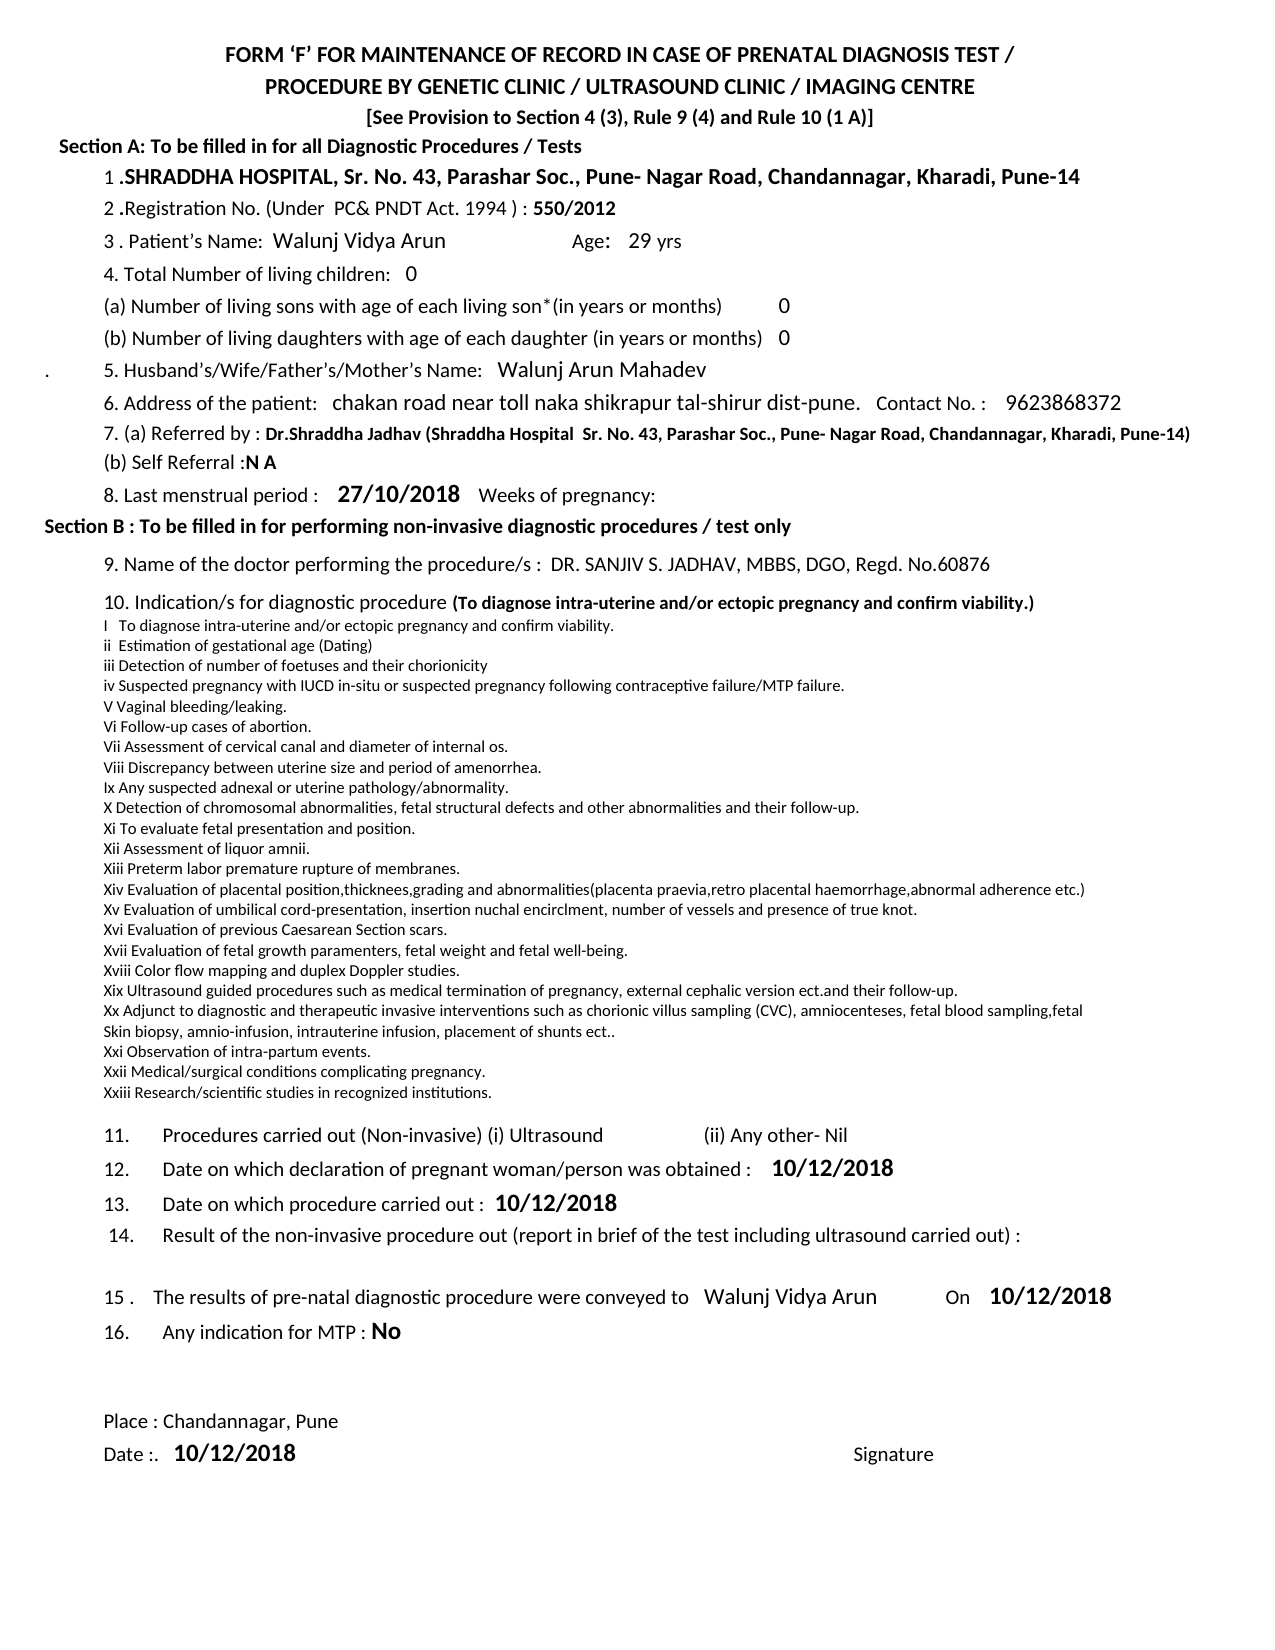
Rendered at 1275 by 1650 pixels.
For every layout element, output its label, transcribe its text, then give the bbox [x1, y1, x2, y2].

text Xi To evaluate fetal presentation and position. [0, 818, 1196, 838]
text Vii Assessment of cervical canal and diameter of internal os. [0, 737, 1196, 757]
text Xix Ultrasound guided procedures such as medical termination of pregnancy, external cephalic version ect.and their follow-up. [0, 980, 1275, 1001]
text 2 .Registration No. (Under PC& PNDT Act. 1994 ) : 550/2012 [44, 195, 1196, 220]
text Vi Follow-up cases of abortion. [0, 716, 1196, 737]
text 10. Indication/s for diagnostic procedure (To diagnose intra-uterine and/or ectopic pregnancy and confirm viability.) [75, 589, 1255, 615]
text Xvii Evaluation of fetal growth paramenters, fetal weight and fetal well-being. [0, 940, 1275, 960]
text Xiii Preterm labor premature rupture of membranes. [0, 858, 1196, 879]
text Xviii Color flow mapping and duplex Doppler studies. [0, 960, 1275, 980]
text FORM ‘F’ FOR MAINTENANCE OF RECORD IN CASE OF PRENATAL DIAGNOSIS TEST / [44, 40, 1196, 68]
text 9. Name of the doctor performing the procedure/s : DR. SANJIV S. JADHAV, MBBS, DGO, Regd. No.60876 [0, 551, 1255, 577]
text 14. Result of the non-invasive procedure out (report in brief of the test including ultrasound carried out) : [103, 1222, 1226, 1247]
text 12. Date on which declaration of pregnant woman/person was obtained : [0, 1152, 1275, 1182]
text ii Estimation of gestational age (Dating) [0, 635, 1196, 655]
text Place : Chandannagar, Pune [0, 1408, 1275, 1434]
text iv Suspected pregnancy with IUCD in-situ or suspected pregnancy following contraceptive failure/MTP failure. [0, 676, 1196, 696]
text Xxi Observation of intra-partum events. [103, 1041, 1275, 1062]
text iii Detection of number of foetuses and their chorionicity [0, 655, 1196, 676]
text 7. (a) Referred by : Dr.Shraddha Jadhav (Shraddha Hospital Sr. No. 43, Parashar Soc., Pune- Nagar Road, Chandannagar, Kharadi, Pune-14) [44, 420, 1255, 445]
text I To diagnose intra-uterine and/or ectopic pregnancy and confirm viability. [75, 615, 1255, 635]
text Xii Assessment of liquor amnii. [0, 838, 1196, 858]
text 1 .SHRADDHA HOSPITAL, Sr. No. 43, Parashar Soc., Pune- Nagar Road, Chandannagar, Kharadi, Pune-14 [44, 162, 1196, 191]
text Xiv Evaluation of placental position,thicknees,grading and abnormalities(placenta praevia,retro placental haemorrhage,abnormal adherence etc.) [0, 879, 1275, 899]
text 3 . Patient’s Name: Age: yrs [44, 224, 1166, 254]
text 4. Total Number of living children: [44, 259, 1196, 287]
text X Detection of chromosomal abnormalities, fetal structural defects and other abnormalities and their follow-up. [0, 798, 1196, 818]
text Skin biopsy, amnio-infusion, intrauterine infusion, placement of shunts ect.. [0, 1021, 1275, 1041]
text 8. Last menstrual period : Weeks of pregnancy: [44, 478, 1255, 509]
text (b) Number of living daughters with age of each daughter (in years or months) [44, 323, 1255, 351]
text (a) Number of living sons with age of each living son*(in years or months) [44, 291, 1255, 319]
text 15 . The results of pre-natal diagnostic procedure were conveyed to On [0, 1280, 1275, 1311]
text [See Provision to Section 4 (3), Rule 9 (4) and Rule 10 (1 A)] [44, 104, 1196, 129]
text (b) Self Referral :N A [44, 449, 1255, 474]
text 6. Address of the patient: Contact No. : [103, 388, 1255, 416]
text Section B : To be filled in for performing non-invasive diagnostic procedures / test only [44, 513, 1255, 538]
text 11. Procedures carried out (Non-invasive) (i) Ultrasound (ii) Any other- Nil [0, 1123, 1275, 1148]
text Section A: To be filled in for all Diagnostic Procedures / Tests [44, 133, 1196, 159]
text V Vaginal bleeding/leaking. [0, 696, 1196, 716]
text Xvi Evaluation of previous Caesarean Section scars. [0, 919, 1275, 940]
text Viii Discrepancy between uterine size and period of amenorrhea. [0, 757, 1196, 777]
text Xxii Medical/surgical conditions complicating pregnancy. [0, 1062, 1275, 1082]
text 13. Date on which procedure carried out : [0, 1187, 1275, 1217]
text 16. Any indication for MTP : No [0, 1315, 1275, 1346]
text Ix Any suspected adnexal or uterine pathology/abnormality. [0, 777, 1196, 798]
text . 5. Husband’s/Wife/Father’s/Mother’s Name: [44, 355, 1255, 383]
text Xx Adjunct to diagnostic and therapeutic invasive interventions such as chorionic villus sampling (CVC), amniocenteses, fetal blood sampling,fetal [0, 1001, 1275, 1021]
text Xv Evaluation of umbilical cord-presentation, insertion nuchal encirclment, number of vessels and presence of true knot. [0, 899, 1275, 919]
text PROCEDURE BY GENETIC CLINIC / ULTRASOUND CLINIC / IMAGING CENTRE [44, 72, 1196, 100]
text Date :. Signature [0, 1438, 1275, 1468]
text Xxiii Research/scientific studies in recognized institutions. [0, 1082, 1275, 1102]
